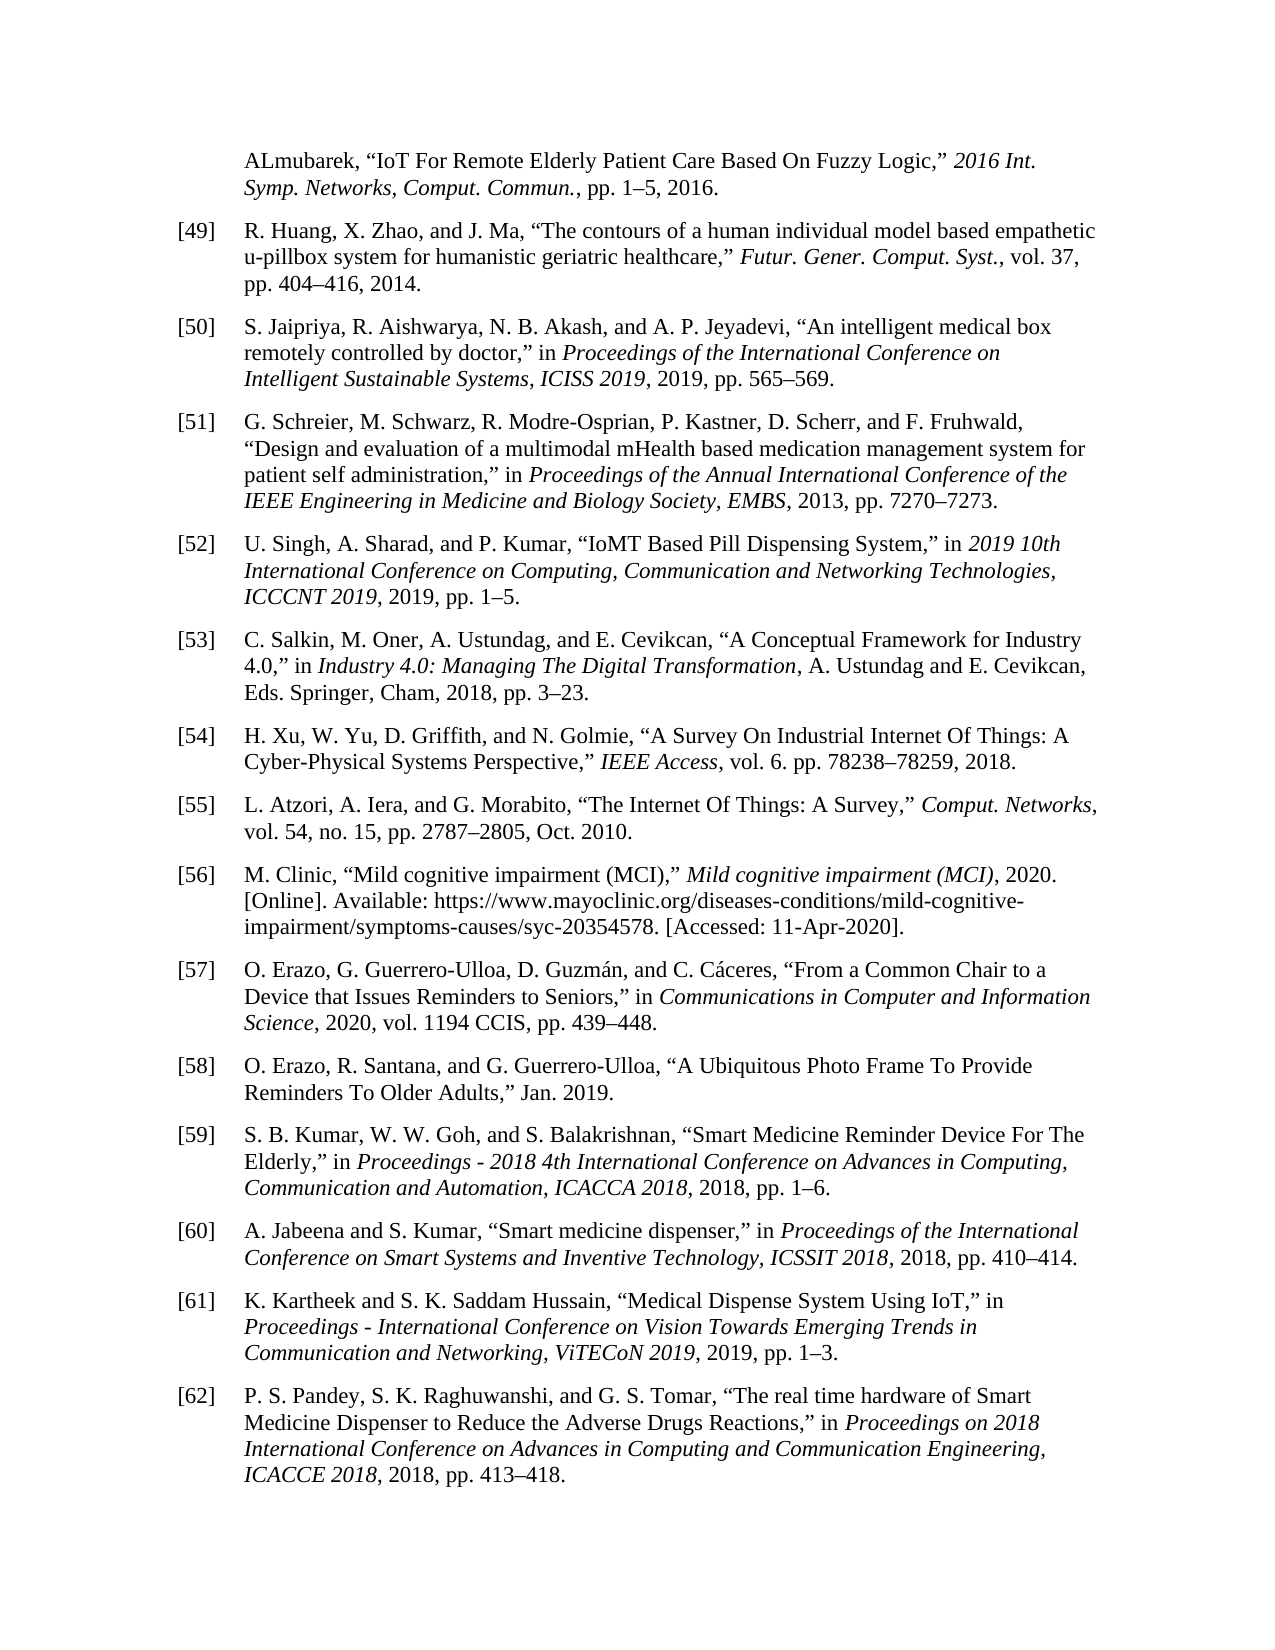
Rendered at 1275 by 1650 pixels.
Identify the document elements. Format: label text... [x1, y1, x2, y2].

text [50] S. Jaipriya, R. Aishwarya, N. B. Akash, and A. P. Jeyadevi, “An intelligent medical box remotely controlled by doctor,” in Proceedings of the International Conference on Intelligent Sustainable Systems, ICISS 2019, 2019, pp. 565–569. [177, 313, 1098, 392]
text [59] S. B. Kumar, W. W. Goh, and S. Balakrishnan, “Smart Medicine Reminder Device For The Elderly,” in Proceedings - 2018 4th International Conference on Advances in Computing, Communication and Automation, ICACCA 2018, 2018, pp. 1–6. [177, 1122, 1098, 1201]
text [58] O. Erazo, R. Santana, and G. Guerrero-Ulloa, “A Ubiquitous Photo Frame To Provide Reminders To Older Adults,” Jan. 2019. [177, 1052, 1098, 1105]
text [53] C. Salkin, M. Oner, A. Ustundag, and E. Cevikcan, “A Conceptual Framework for Industry 4.0,” in Industry 4.0: Managing The Digital Transformation, A. Ustundag and E. Cevikcan, Eds. Springer, Cham, 2018, pp. 3–23. [177, 626, 1098, 705]
text [54] H. Xu, W. Yu, D. Griffith, and N. Golmie, “A Survey On Industrial Internet Of Things: A Cyber-Physical Systems Perspective,” IEEE Access, vol. 6. pp. 78238–78259, 2018. [177, 722, 1098, 775]
text [49] R. Huang, X. Zhao, and J. Ma, “The contours of a human individual model based empathetic u-pillbox system for humanistic geriatric healthcare,” Futur. Gener. Comput. Syst., vol. 37, pp. 404–416, 2014. [177, 217, 1098, 296]
text [60] A. Jabeena and S. Kumar, “Smart medicine dispenser,” in Proceedings of the International Conference on Smart Systems and Inventive Technology, ICSSIT 2018, 2018, pp. 410–414. [177, 1217, 1098, 1270]
text [56] M. Clinic, “Mild cognitive impairment (MCI),” Mild cognitive impairment (MCI), 2020. [Online]. Available: https://www.mayoclinic.org/diseases-conditions/mild-cognitive-impairment/symptoms-causes/syc-20354578. [Accessed: 11-Apr-2020]. [177, 861, 1098, 940]
text [61] K. Kartheek and S. K. Saddam Hussain, “Medical Dispense System Using IoT,” in Proceedings - International Conference on Vision Towards Emerging Trends in Communication and Networking, ViTECoN 2019, 2019, pp. 1–3. [177, 1287, 1098, 1366]
text [55] L. Atzori, A. Iera, and G. Morabito, “The Internet Of Things: A Survey,” Comput. Networks, vol. 54, no. 15, pp. 2787–2805, Oct. 2010. [177, 791, 1098, 844]
text [51] G. Schreier, M. Schwarz, R. Modre-Osprian, P. Kastner, D. Scherr, and F. Fruhwald, “Design and evaluation of a multimodal mHealth based medication management system for patient self administration,” in Proceedings of the Annual International Conference of the IEEE Engineering in Medicine and Biology Society, EMBS, 2013, pp. 7270–7273. [177, 408, 1098, 514]
text [62] P. S. Pandey, S. K. Raghuwanshi, and G. S. Tomar, “The real time hardware of Smart Medicine Dispenser to Reduce the Adverse Drugs Reactions,” in Proceedings on 2018 International Conference on Advances in Computing and Communication Engineering, ICACCE 2018, 2018, pp. 413–418. [177, 1382, 1098, 1488]
text [57] O. Erazo, G. Guerrero-Ulloa, D. Guzmán, and C. Cáceres, “From a Common Chair to a Device that Issues Reminders to Seniors,” in Communications in Computer and Information Science, 2020, vol. 1194 CCIS, pp. 439–448. [177, 956, 1098, 1036]
text [52] U. Singh, A. Sharad, and P. Kumar, “IoMT Based Pill Dispensing System,” in 2019 10th International Conference on Computing, Communication and Networking Technologies, ICCCNT 2019, 2019, pp. 1–5. [177, 531, 1098, 609]
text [177, 148, 1098, 200]
